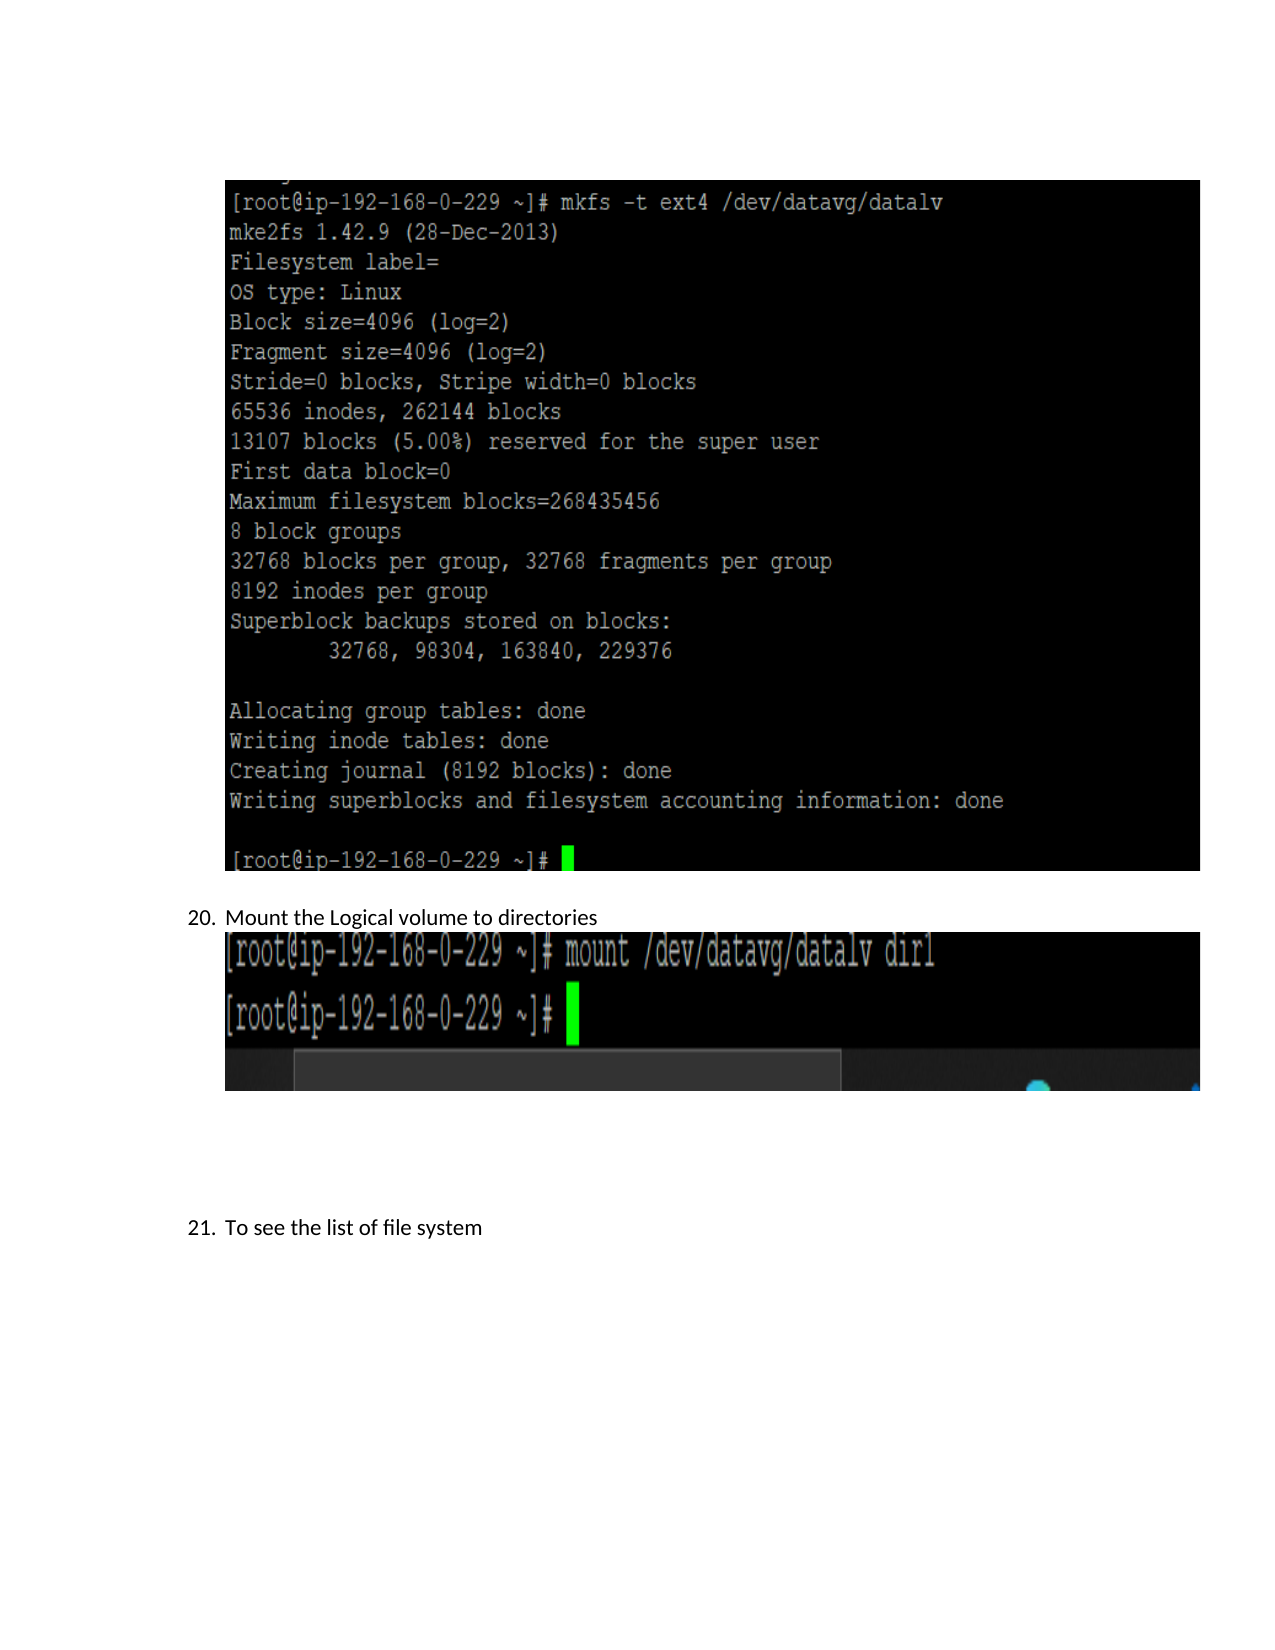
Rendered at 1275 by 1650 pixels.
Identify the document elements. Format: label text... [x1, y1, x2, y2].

picture [225, 932, 1200, 1091]
list Mount the Logical volume to directories [187, 903, 1125, 931]
list To see the list of file system [187, 1213, 1125, 1241]
picture [225, 180, 1200, 871]
